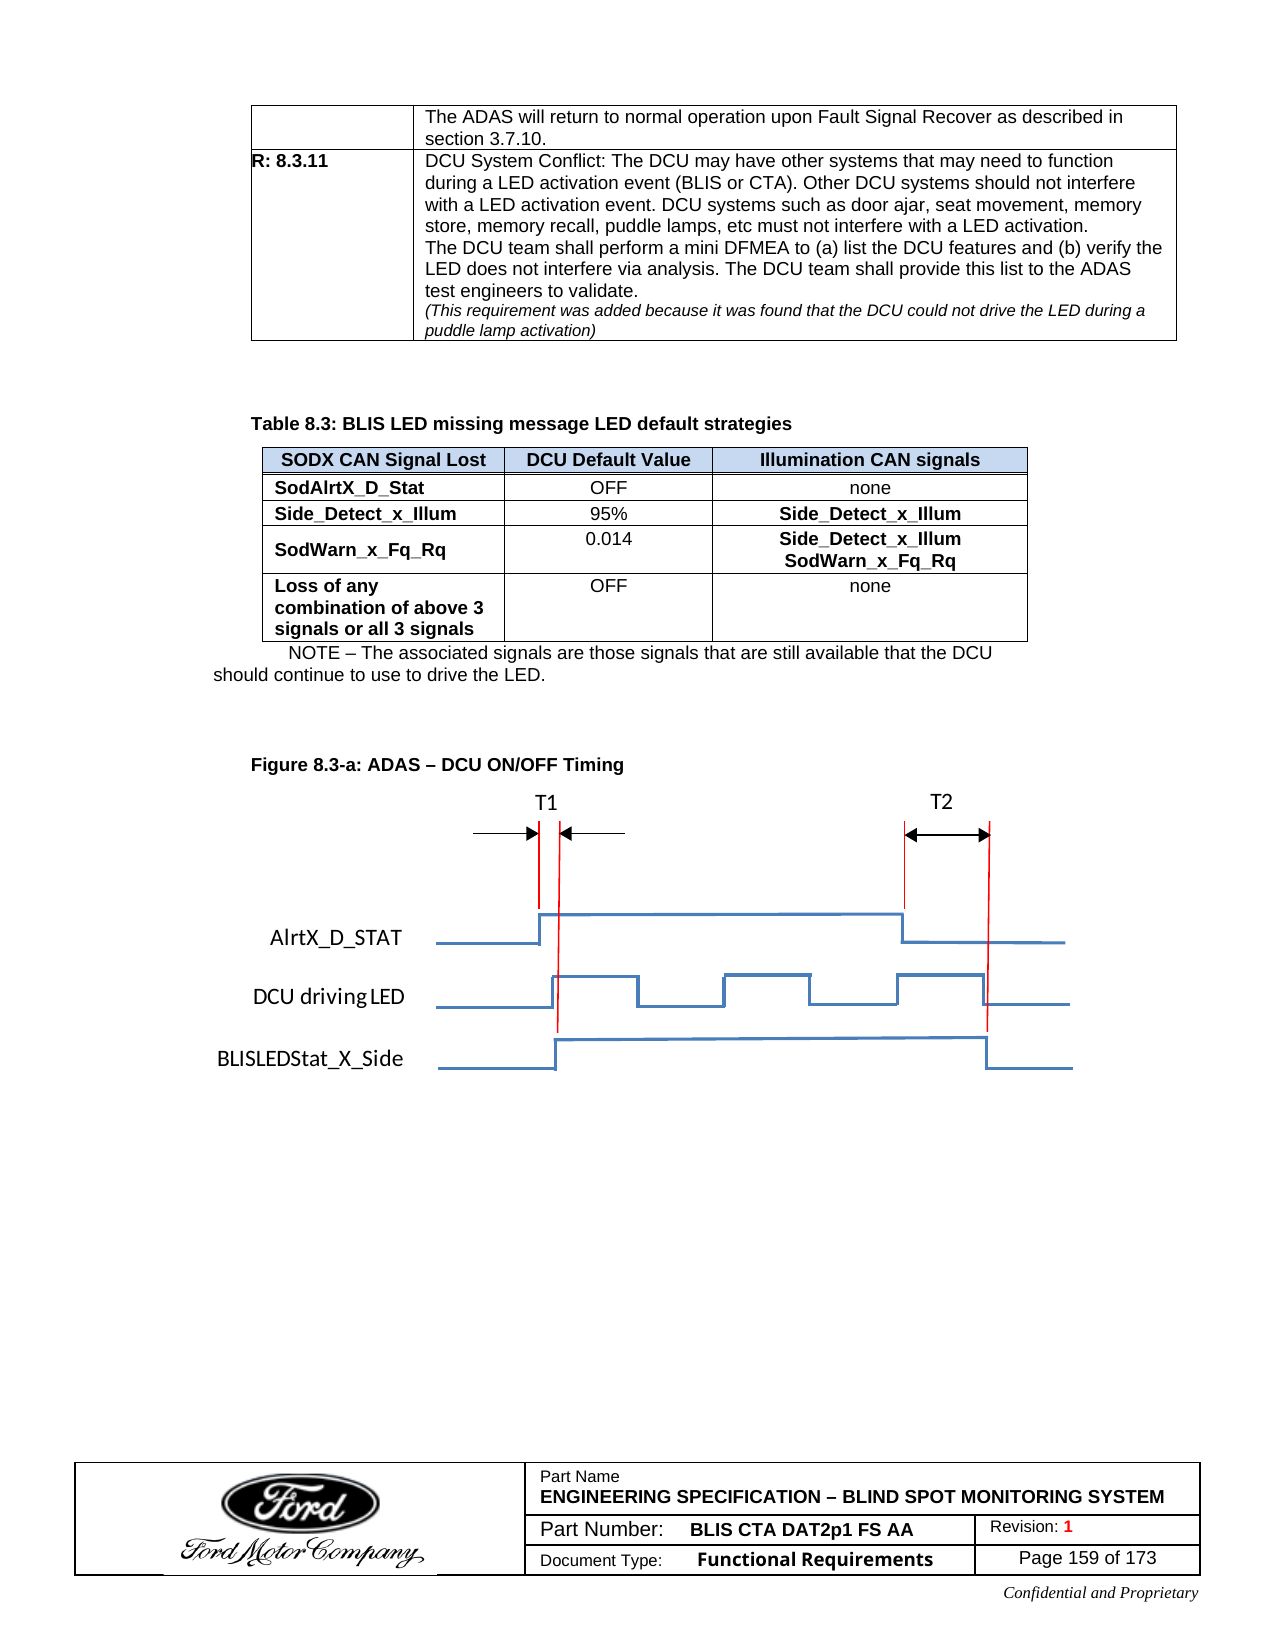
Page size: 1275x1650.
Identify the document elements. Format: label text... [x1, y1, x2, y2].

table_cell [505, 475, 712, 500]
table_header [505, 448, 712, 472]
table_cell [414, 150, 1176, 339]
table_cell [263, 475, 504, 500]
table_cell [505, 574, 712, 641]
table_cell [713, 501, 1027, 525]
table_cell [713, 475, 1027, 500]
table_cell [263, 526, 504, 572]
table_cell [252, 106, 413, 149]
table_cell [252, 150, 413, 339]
text Figure 8.3-a: ADAS – DCU ON/OFF Timing [251, 753, 1200, 775]
picture [137, 1470, 463, 1575]
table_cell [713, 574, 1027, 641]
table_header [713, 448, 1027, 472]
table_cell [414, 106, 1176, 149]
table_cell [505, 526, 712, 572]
text NOTE – The associated signals are those signals that are still available that the DCU should continue to use to drive the LED. [138, 642, 1200, 685]
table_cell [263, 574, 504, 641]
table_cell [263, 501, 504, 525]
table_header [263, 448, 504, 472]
text Table 8.3: BLIS LED missing message LED default strategies [251, 413, 1200, 434]
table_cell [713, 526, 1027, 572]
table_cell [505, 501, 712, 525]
